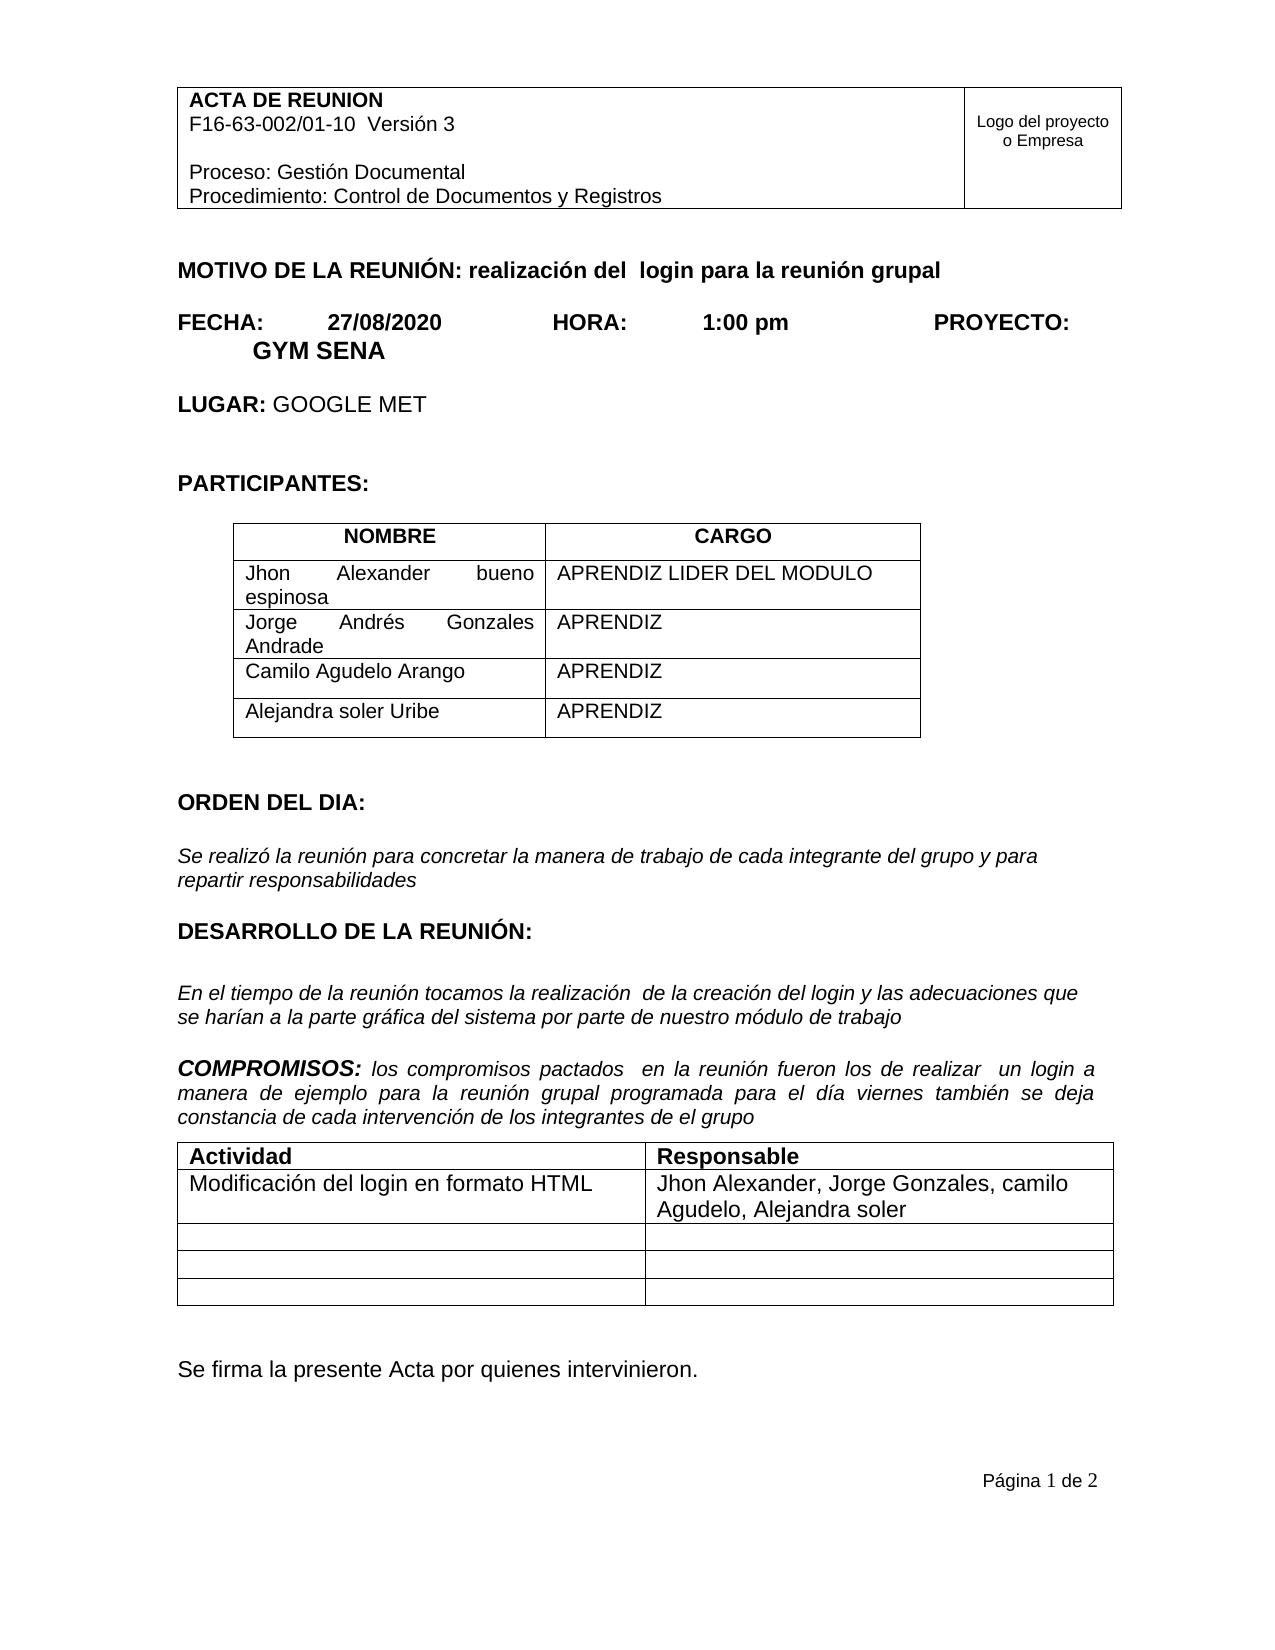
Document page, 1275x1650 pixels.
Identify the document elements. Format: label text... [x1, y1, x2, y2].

table_cell Modificación del login en formato HTML [178, 1170, 645, 1223]
table_cell APRENDIZ [546, 659, 920, 697]
text Se firma la presente Acta por quienes intervinieron. [177, 1356, 1098, 1383]
table_cell [178, 1251, 645, 1278]
table_header CARGO [546, 524, 920, 560]
table_cell [646, 1251, 1113, 1278]
text MOTIVO DE LA REUNIÓN: realización del login para la reunión grupal [177, 257, 1098, 283]
text LUGAR: GOOGLE MET [177, 391, 1098, 417]
text En el tiempo de la reunión tocamos la realización de la creación del login y las adecuaciones que se harían a la parte gráfica del sistema por parte de nuestro módulo de trabajo [177, 981, 1098, 1028]
table_cell APRENDIZ LIDER DEL MODULO [546, 561, 920, 609]
table_cell Jhon Alexander, Jorge Gonzales, camilo Agudelo, Alejandra soler [646, 1170, 1113, 1223]
table_cell [646, 1224, 1113, 1250]
table_cell Alejandra soler Uribe [234, 699, 545, 737]
table_cell [178, 1279, 645, 1305]
table_cell Jhon Alexander bueno espinosa [234, 561, 545, 609]
table_cell Camilo Agudelo Arango [234, 659, 545, 697]
table_cell [178, 1224, 645, 1250]
table_cell Jorge Andrés Gonzales Andrade [234, 610, 545, 658]
text FECHA: 27/08/2020 HORA: 1:00 pm PROYECTO: GYM SENA [177, 309, 1098, 364]
table_header Responsable [646, 1143, 1113, 1169]
table_cell [646, 1279, 1113, 1305]
table_cell APRENDIZ [546, 610, 920, 658]
text Se realizó la reunión para concretar la manera de trabajo de cada integrante del grupo y para repartir responsabilidades [177, 843, 1098, 891]
table_cell APRENDIZ [546, 699, 920, 737]
table_header Actividad [178, 1143, 645, 1169]
text COMPROMISOS: los compromisos pactados en la reunión fueron los de realizar un login a manera de ejemplo para la reunión grupal programada para el día viernes también se deja constancia de cada intervención de los integrantes de el grupo [371, 1055, 1098, 1129]
text PARTICIPANTES: [177, 470, 1098, 496]
text DESARROLLO DE LA REUNIÓN: [177, 918, 1098, 944]
text ORDEN DEL DIA: [177, 788, 1098, 815]
table_header NOMBRE [234, 524, 545, 560]
